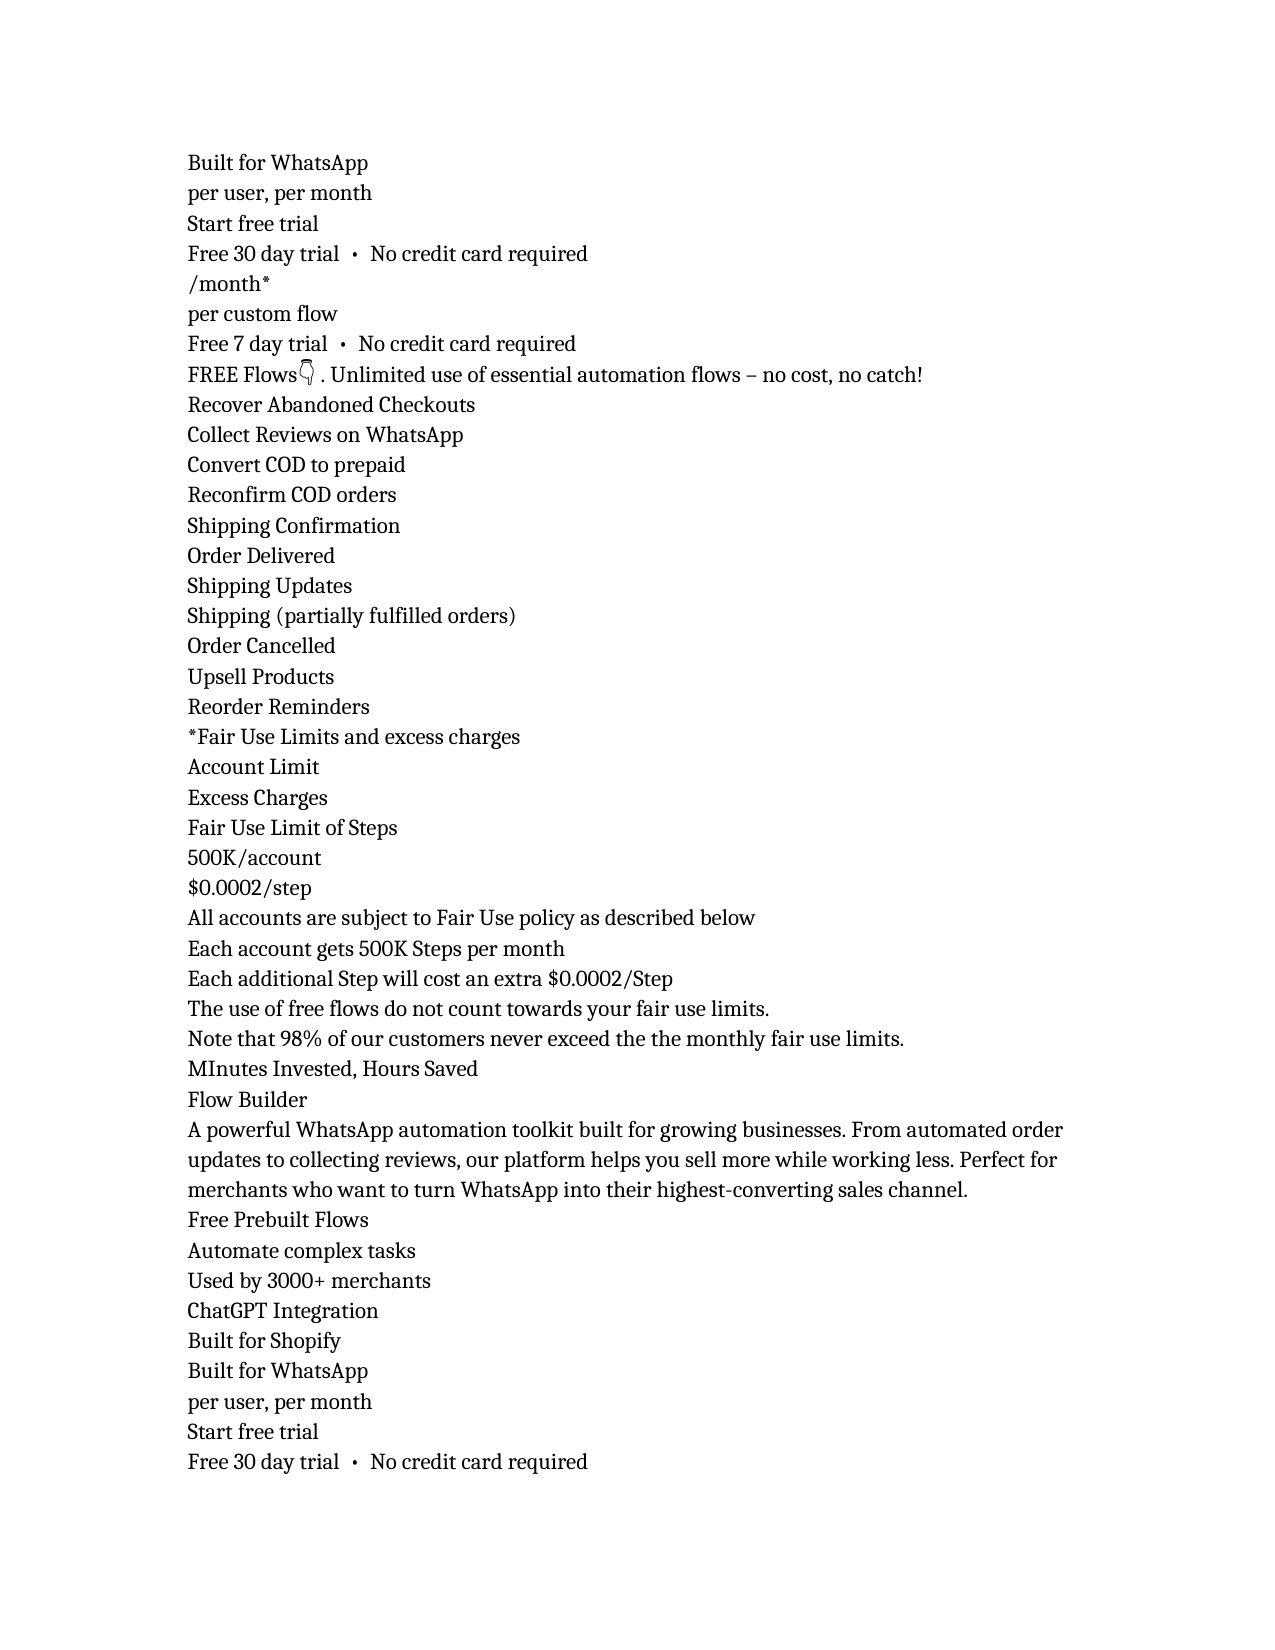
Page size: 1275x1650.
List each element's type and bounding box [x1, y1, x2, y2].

text [187, 150, 1087, 1475]
